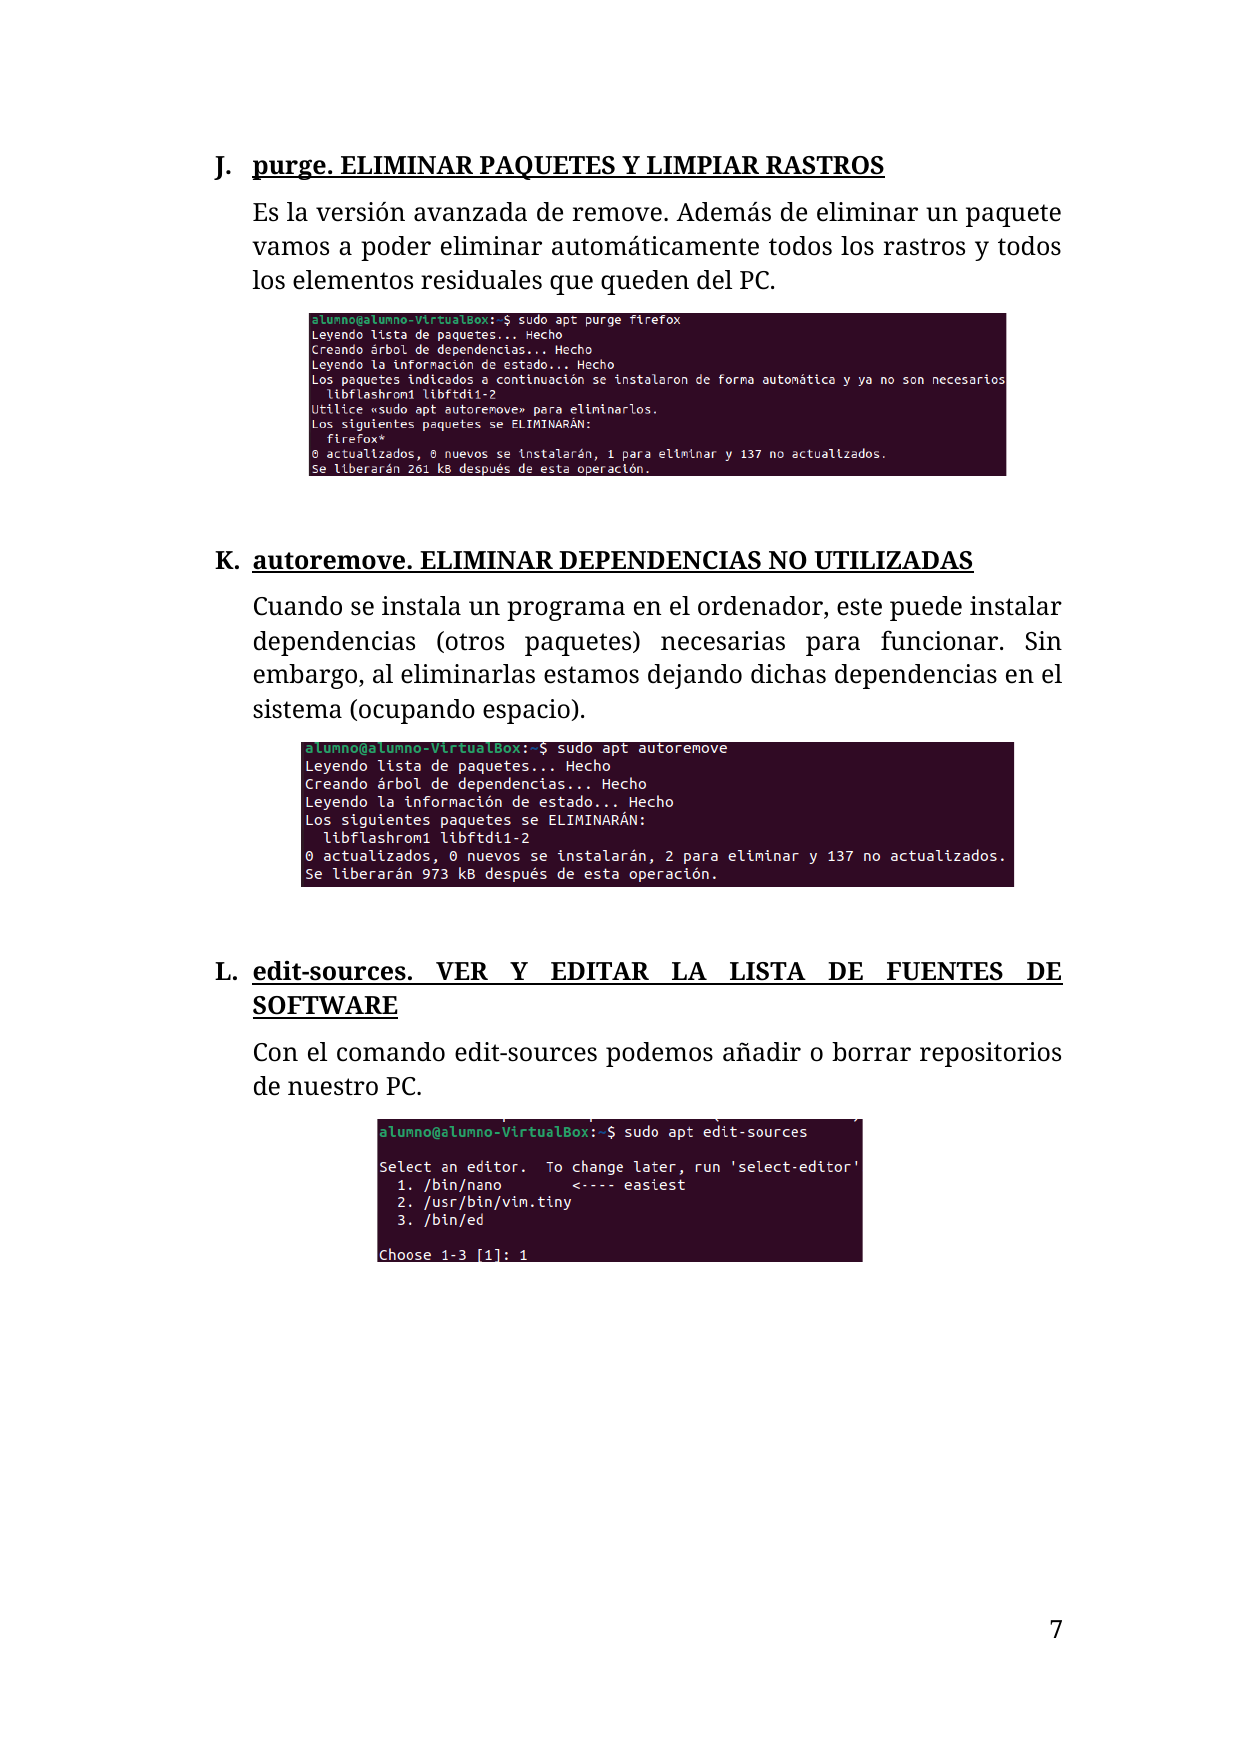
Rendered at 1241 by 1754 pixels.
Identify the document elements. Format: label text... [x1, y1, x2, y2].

subtitle autoremove. ELIMINAR DEPENDENCIAS NO UTILIZADAS [215, 542, 1063, 577]
picture [377, 1119, 863, 1262]
picture [301, 742, 1015, 887]
subtitle purge. ELIMINAR PAQUETES Y LIMPIAR RASTROS [215, 148, 1063, 182]
text Con el comando edit-sources podemos añadir o borrar repositorios de nuestro PC. [252, 1034, 1063, 1103]
text Cuando se instala un programa en el ordenador, este puede instalar dependencias (otros paquetes) necesarias para funcionar. Sin embargo, al eliminarlas estamos dejando dichas dependencias en el sistema (ocupando espacio). [252, 589, 1063, 725]
subtitle edit-sources. VER Y EDITAR LA LISTA DE FUENTES DE SOFTWARE [215, 954, 1063, 1022]
text Es la versión avanzada de remove. Además de eliminar un paquete vamos a poder eliminar automáticamente todos los rastros y todos los elementos residuales que queden del PC. [252, 194, 1063, 296]
picture [308, 313, 1007, 476]
